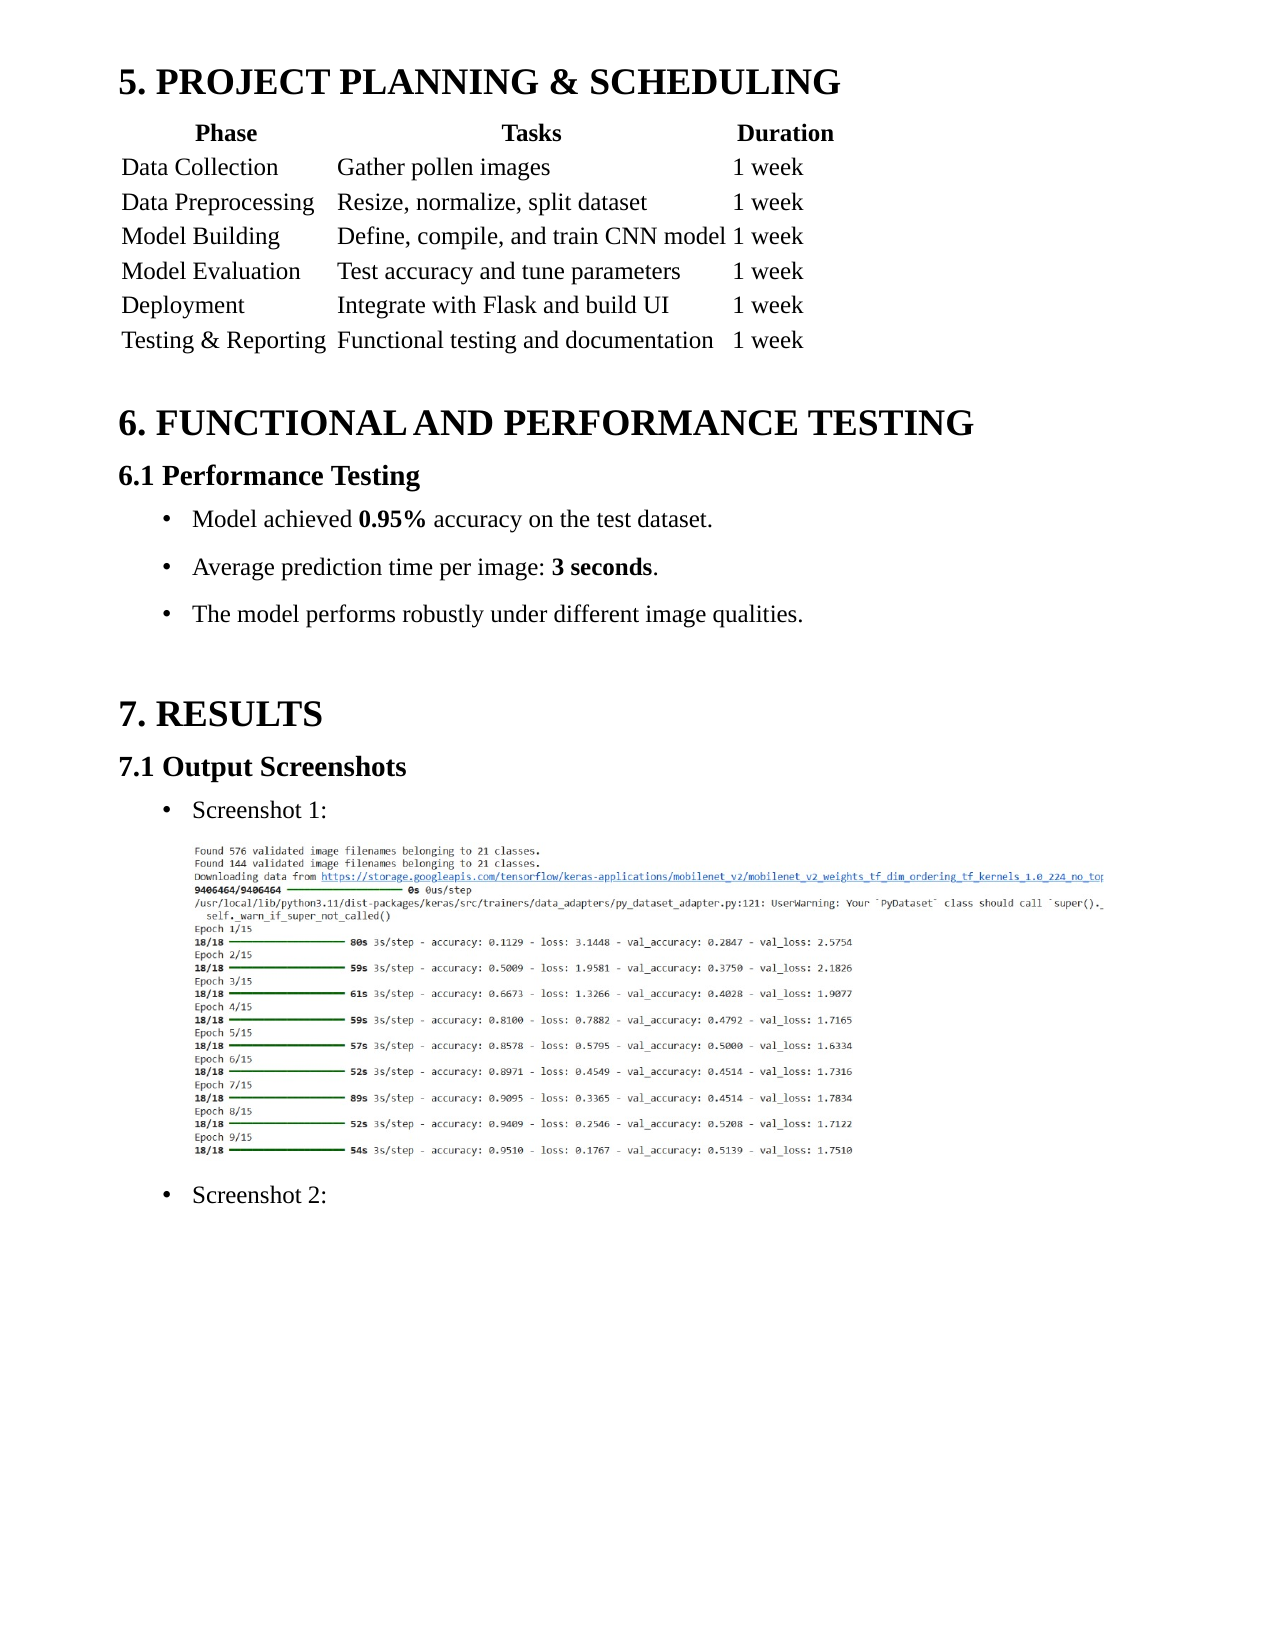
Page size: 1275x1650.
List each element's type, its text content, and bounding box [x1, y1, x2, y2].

table_cell Data Preprocessing [118, 184, 334, 218]
table_cell Gather pollen images [334, 149, 729, 184]
list Average prediction time per image: 3 seconds. [162, 552, 1216, 581]
table_cell 1 week [729, 149, 842, 184]
list The model performs robustly under different image qualities. [162, 599, 1216, 628]
list Screenshot 2: [162, 1180, 1216, 1208]
subtitle 7.1 Output Screenshots [118, 749, 1216, 782]
subtitle 6.1 Performance Testing [118, 458, 1216, 492]
table_cell 1 week [729, 184, 842, 218]
table_header Duration [729, 115, 842, 149]
table_cell Model Evaluation [118, 253, 334, 288]
list Screenshot 1: [162, 795, 1216, 823]
table_cell 1 week [729, 288, 842, 322]
table_cell Deployment [118, 288, 334, 322]
table_cell Test accuracy and tune parameters [334, 253, 729, 288]
subtitle 5. PROJECT PLANNING & SCHEDULING [118, 59, 1216, 102]
list Model achieved 0.95% accuracy on the test dataset. [162, 504, 1216, 533]
table_cell Model Building [118, 219, 334, 253]
table_cell Data Collection [118, 149, 334, 184]
table_cell Functional testing and documentation [334, 322, 729, 357]
table_header Phase [118, 115, 334, 149]
table_cell Testing & Reporting [118, 322, 334, 357]
table_header Tasks [334, 115, 729, 149]
table_cell 1 week [729, 322, 842, 357]
picture [191, 842, 1104, 1161]
table_cell Integrate with Flask and build UI [334, 288, 729, 322]
table_cell 1 week [729, 219, 842, 253]
subtitle 7. RESULTS [118, 691, 1216, 734]
table_cell 1 week [729, 253, 842, 288]
table_cell Define, compile, and train CNN model [334, 219, 729, 253]
table_cell Resize, normalize, split dataset [334, 184, 729, 218]
subtitle 6. FUNCTIONAL AND PERFORMANCE TESTING [118, 401, 1216, 444]
